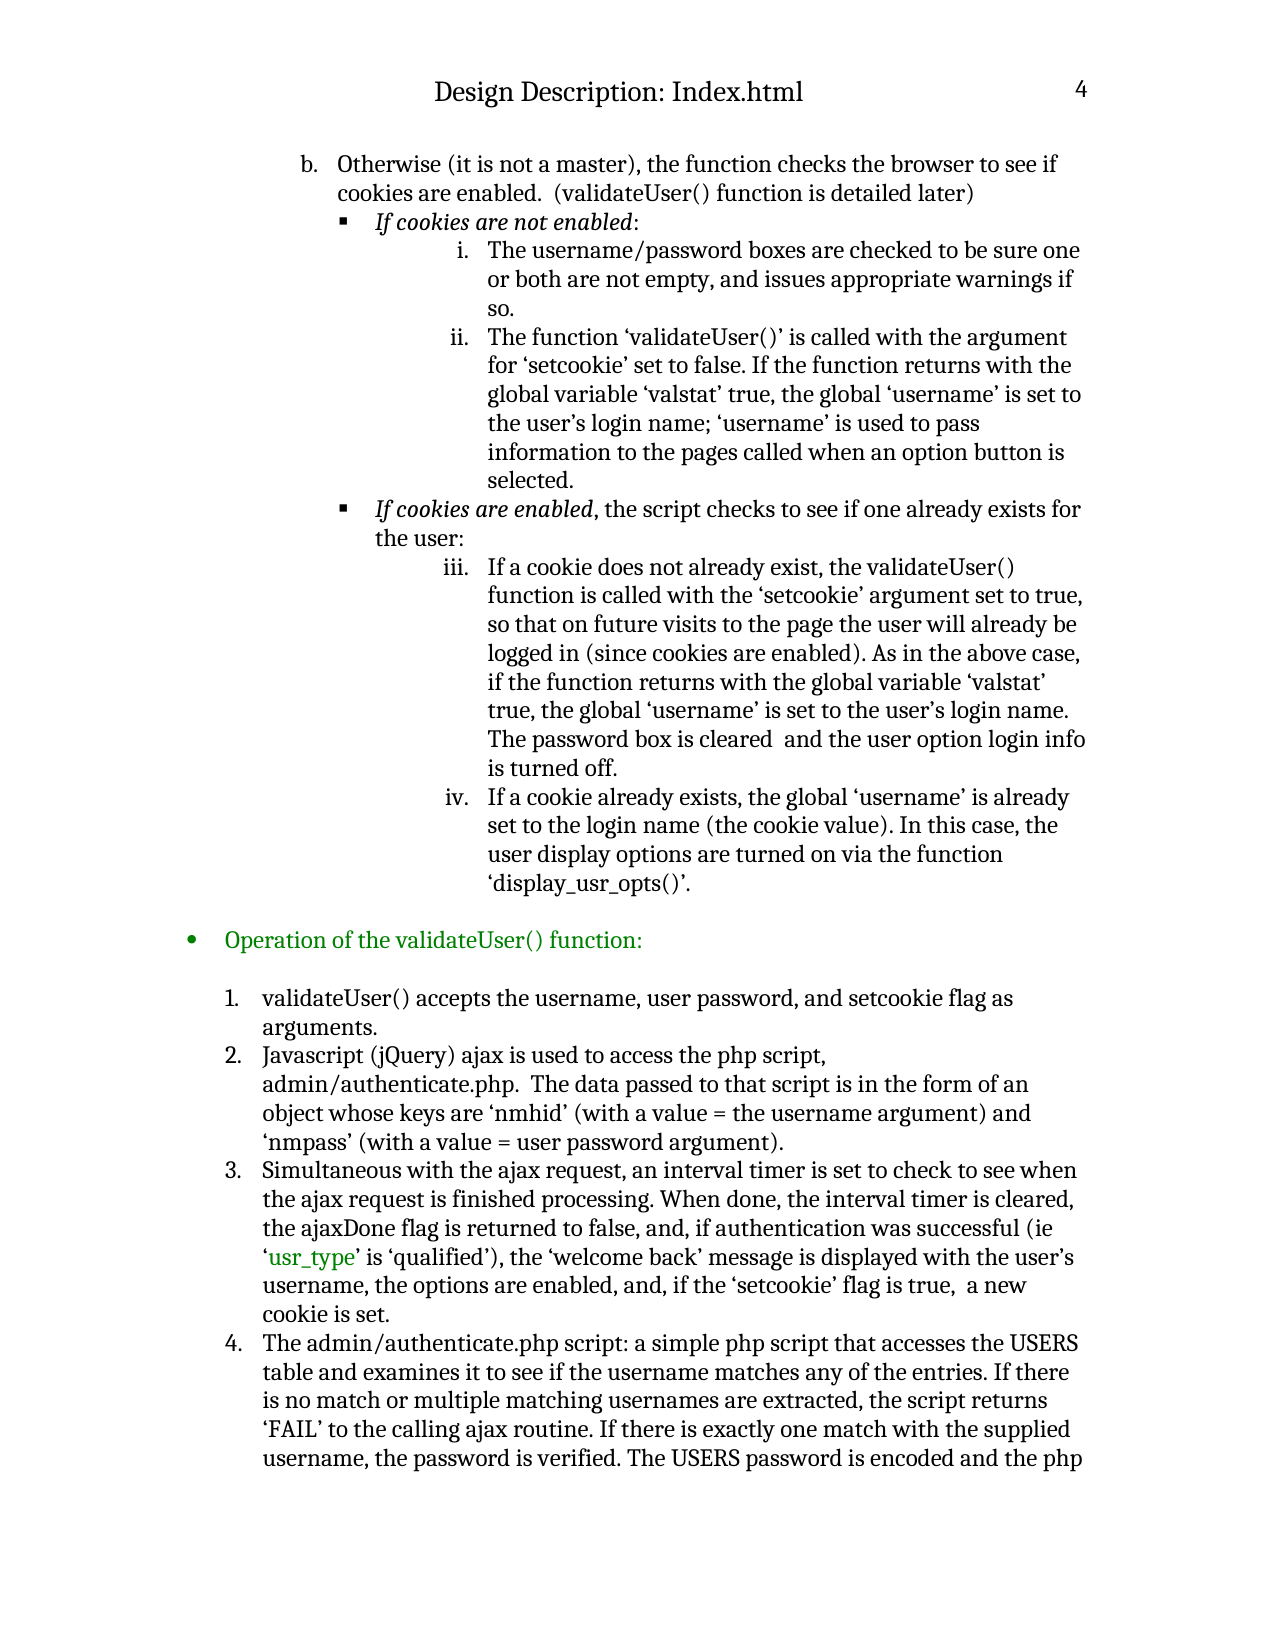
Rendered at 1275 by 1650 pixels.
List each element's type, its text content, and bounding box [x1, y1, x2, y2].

list The function ‘validateUser()’ is called with the argument for ‘setcookie’ set to false. If the function returns with the global variable ‘valstat’ true, the global ‘username’ is set to the user’s login name; ‘username’ is used to pass information to the pages called when an option button is selected. [469, 322, 1087, 495]
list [225, 1329, 1087, 1472]
list If cookies are not enabled: [337, 207, 1087, 236]
list Simultaneous with the ajax request, an interval timer is set to check to see when the ajax request is finished processing. When done, the interval timer is cleared, the ajaxDone flag is returned to false, and, if authentication was successful (ie ‘usr_type’ is ‘qualified’), the ‘welcome back’ message is displayed with the user’s username, the options are enabled, and, if the ‘setcookie’ flag is true, a new cookie is set. [225, 1156, 1087, 1329]
list If a cookie does not already exist, the validateUser() function is called with the ‘setcookie’ argument set to true, so that on future visits to the page the user will already be logged in (since cookies are enabled). As in the above case, if the function returns with the global variable ‘valstat’ true, the global ‘username’ is set to the user’s login name. The password box is cleared and the user option login info is turned off. [469, 552, 1087, 782]
list Javascript (jQuery) ajax is used to access the php script, admin/authenticate.php. The data passed to that script is in the form of an object whose keys are ‘nmhid’ (with a value = the username argument) and ‘nmpass’ (with a value = user password argument). [225, 1041, 1087, 1156]
list The username/password boxes are checked to be sure one or both are not empty, and issues appropriate warnings if so. [469, 236, 1087, 322]
list Otherwise (it is not a master), the function checks the browser to see if cookies are enabled. (validateUser() function is detailed later) [300, 150, 1087, 207]
list If a cookie already exists, the global ‘username’ is already set to the login name (the cookie value). In this case, the user display options are turned on via the function ‘display_usr_opts()’. [469, 782, 1087, 897]
list validateUser() accepts the username, user password, and setcookie flag as arguments. [225, 984, 1087, 1041]
list Operation of the validateUser() function: [187, 926, 1087, 955]
list If cookies are enabled, the script checks to see if one already exists for the user: [337, 495, 1087, 552]
